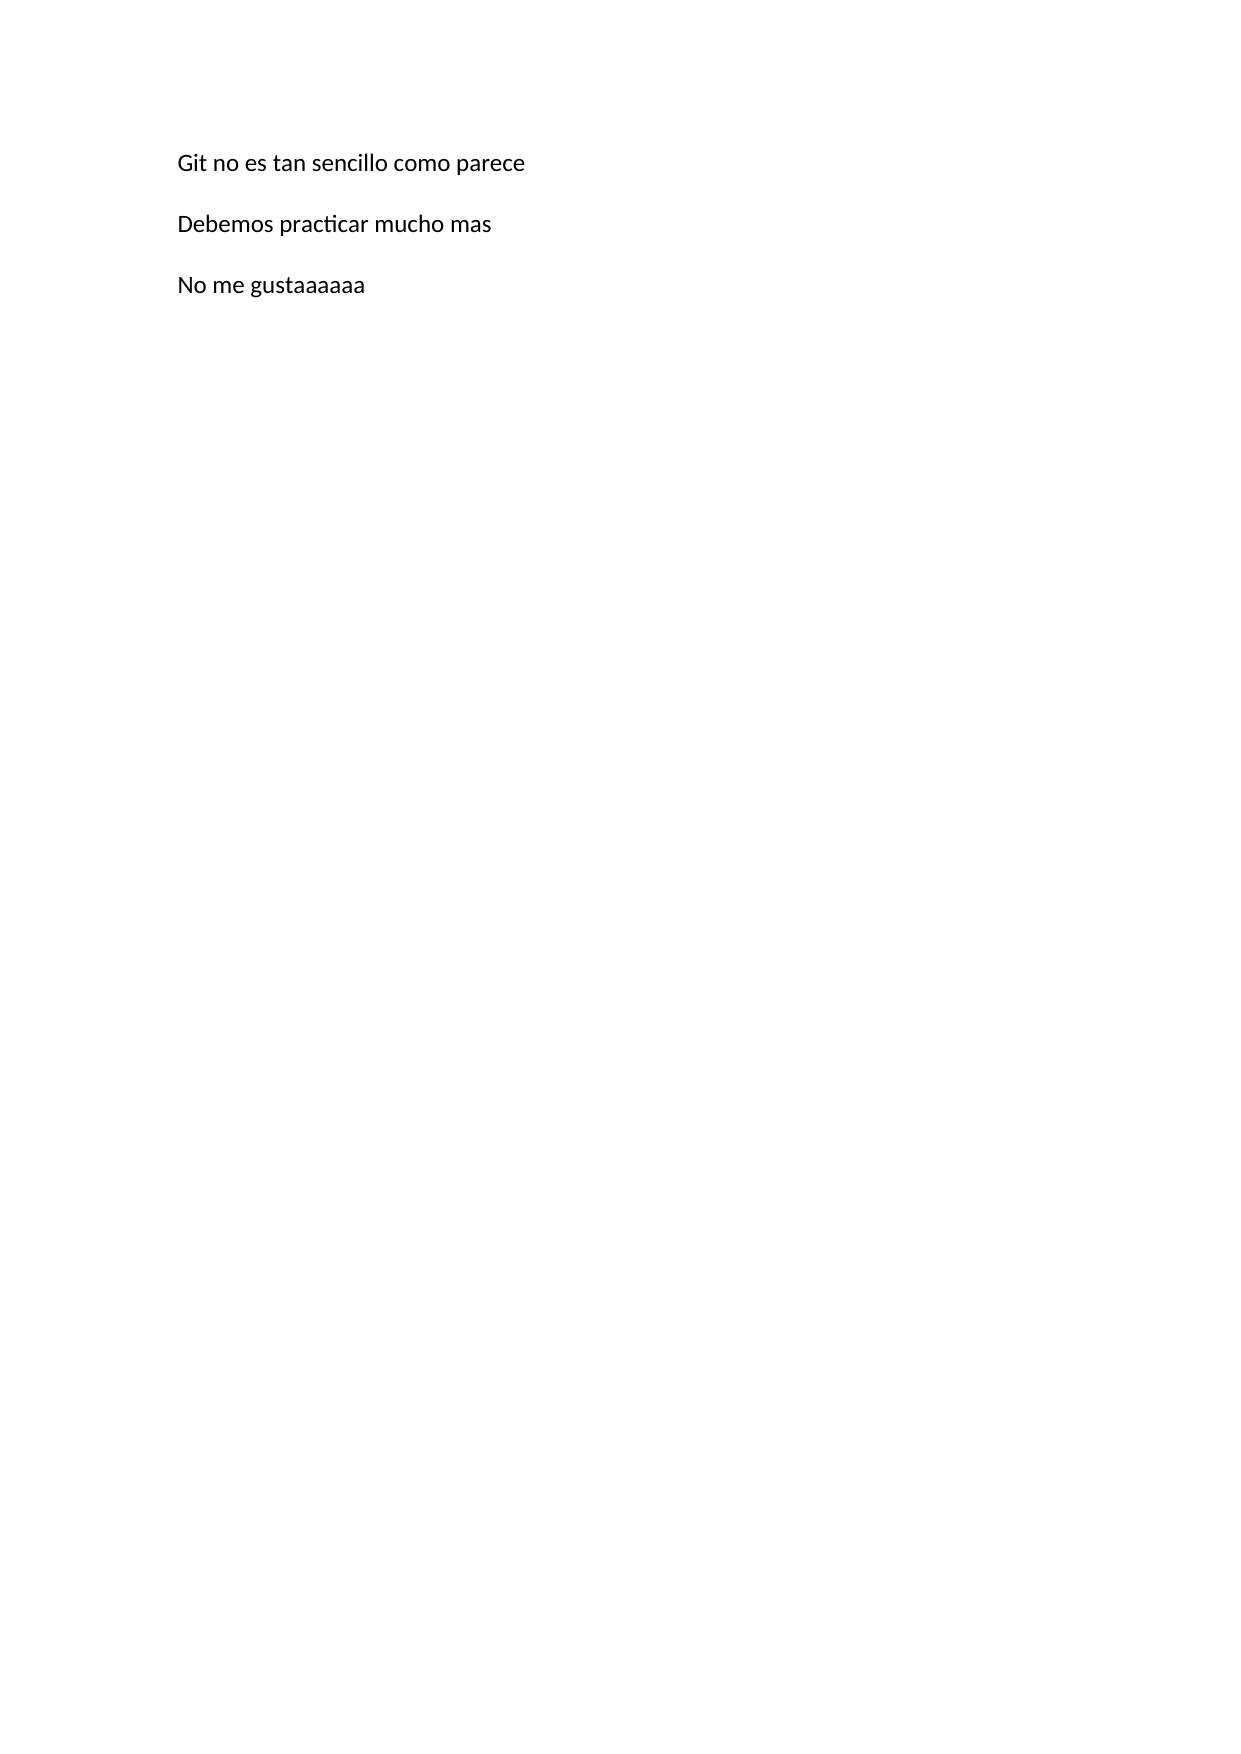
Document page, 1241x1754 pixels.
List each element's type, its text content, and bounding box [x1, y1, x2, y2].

text No me gustaaaaaa [177, 270, 1063, 300]
text Git no es tan sencillo como parece [177, 148, 1063, 178]
text Debemos practicar mucho mas [177, 209, 1063, 239]
